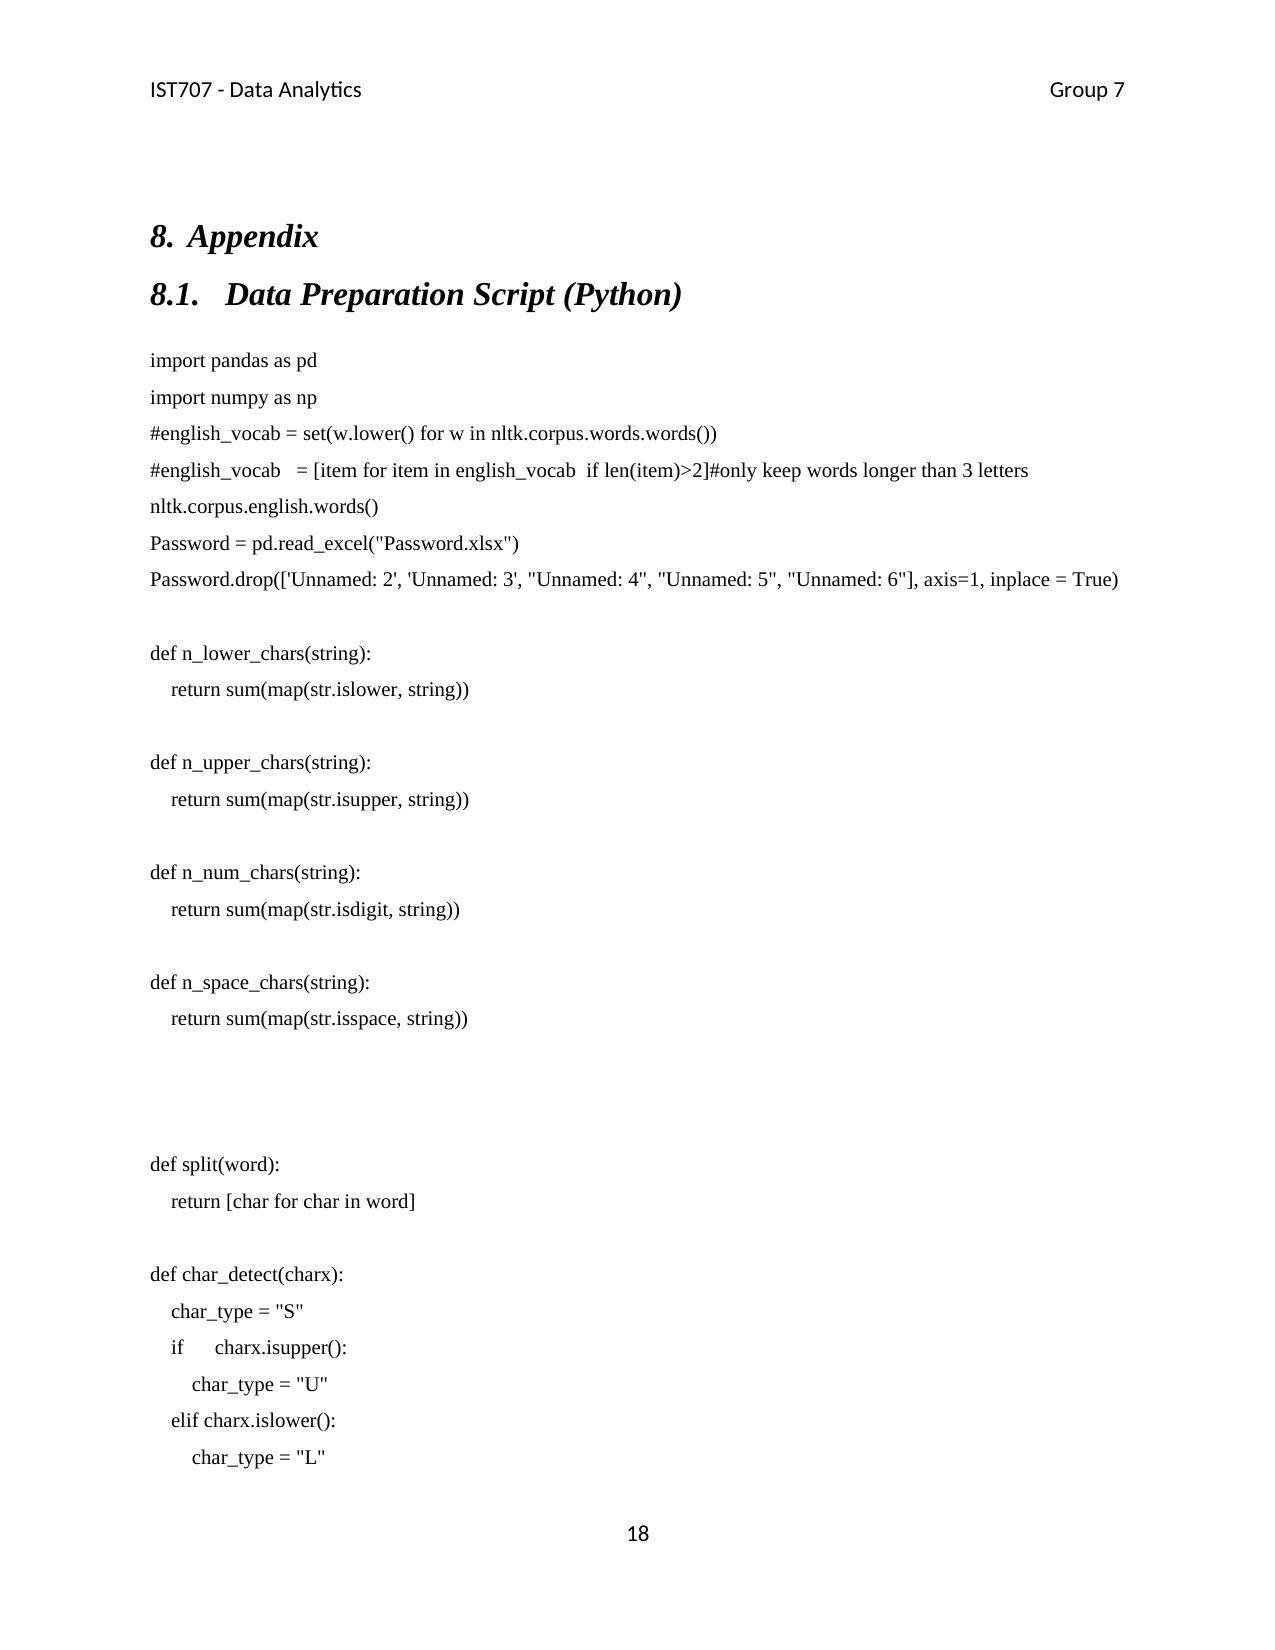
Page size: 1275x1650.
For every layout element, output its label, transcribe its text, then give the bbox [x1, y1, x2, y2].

text def n_space_chars(string): [150, 969, 1125, 994]
text #english_vocab = set(w.lower() for w in nltk.corpus.words.words()) [150, 421, 1125, 445]
text def n_lower_chars(string): [150, 641, 1125, 664]
text Password = pd.read_excel("Password.xlsx") [150, 531, 1125, 555]
text nltk.corpus.english.words() [150, 494, 1125, 518]
list Data Preparation Script (Python) [150, 274, 1125, 312]
text return sum(map(str.isspace, string)) [150, 1006, 1125, 1030]
text if charx.isupper(): [150, 1335, 1125, 1359]
text def char_detect(charx): [150, 1262, 1125, 1286]
text import numpy as np [150, 384, 1125, 409]
text char_type = "U" [150, 1372, 1125, 1396]
text char_type = "S" [150, 1299, 1125, 1323]
text char_type = "L" [150, 1445, 1125, 1469]
text return sum(map(str.islower, string)) [150, 677, 1125, 701]
text elif charx.islower(): [150, 1408, 1125, 1432]
text return [char for char in word] [150, 1189, 1125, 1213]
text def n_num_chars(string): [150, 860, 1125, 884]
text def n_upper_chars(string): [150, 750, 1125, 774]
text import pandas as pd [150, 348, 1125, 372]
text return sum(map(str.isupper, string)) [150, 787, 1125, 811]
list Appendix [150, 216, 1125, 255]
text #english_vocab = [item for item in english_vocab if len(item)>2]#only keep words longer than 3 letters [150, 458, 1125, 482]
text def split(word): [150, 1152, 1125, 1176]
text return sum(map(str.isdigit, string)) [150, 896, 1125, 921]
text Password.drop(['Unnamed: 2', 'Unnamed: 3', "Unnamed: 4", "Unnamed: 5", "Unnamed: 6"], axis=1, inplace = True) [150, 567, 1125, 591]
